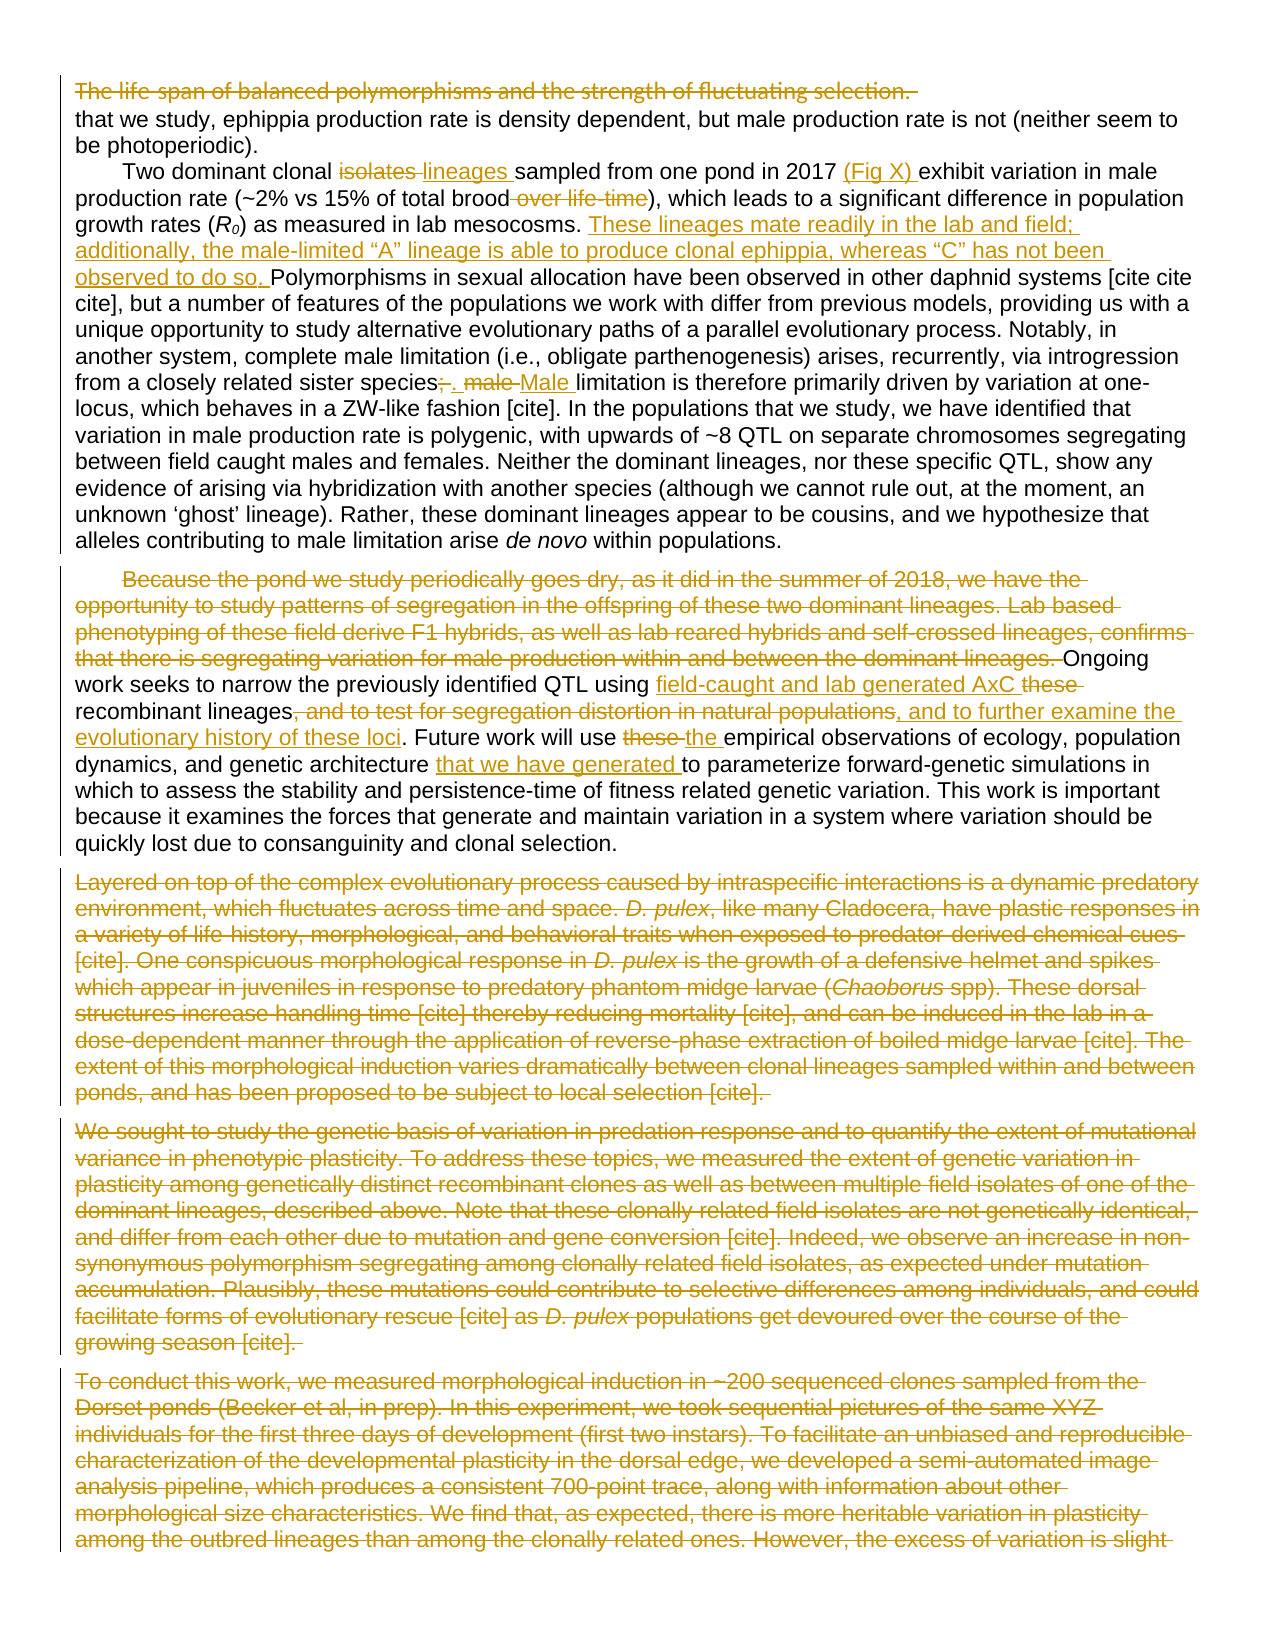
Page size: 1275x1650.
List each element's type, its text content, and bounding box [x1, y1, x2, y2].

text Ongoing work seeks to narrow the previously identified QTL using recombinant lineages. Future work will use empirical observations of ecology, population dynamics, and genetic architecture to parameterize forward-genetic simulations in which to assess the stability and persistence-time of fitness related genetic variation. This work is important because it examines the forces that generate and maintain variation in a system where variation should be quickly lost due to consanguinity and clonal selection. [75, 566, 1200, 856]
text Two dominant clonal sampled from one pond in 2017 exhibit variation in male production rate (~2% vs 15% of total brood), which leads to a significant difference in population growth rates (R0) as measured in lab mesocosms. Polymorphisms in sexual allocation have been observed in other daphnid systems [cite cite cite], but a number of features of the populations we work with differ from previous models, providing us with a unique opportunity to study alternative evolutionary paths of a parallel evolutionary process. Notably, in another system, complete male limitation (i.e., obligate parthenogenesis) arises, recurrently, via introgression from a closely related sister specieslimitation is therefore primarily driven by variation at one-locus, which behaves in a ZW-like fashion [cite]. In the populations that we study, we have identified that variation in male production rate is polygenic, with upwards of ~8 QTL on separate chromosomes segregating between field caught males and females. Neither the dominant lineages, nor these specific QTL, show any evidence of arising via hybridization with another species (although we cannot rule out, at the moment, an unknown ‘ghost’ lineage). Rather, these dominant lineages appear to be cousins, and we hypothesize that alleles contributing to male limitation arise de novo within populations. [75, 158, 1200, 553]
